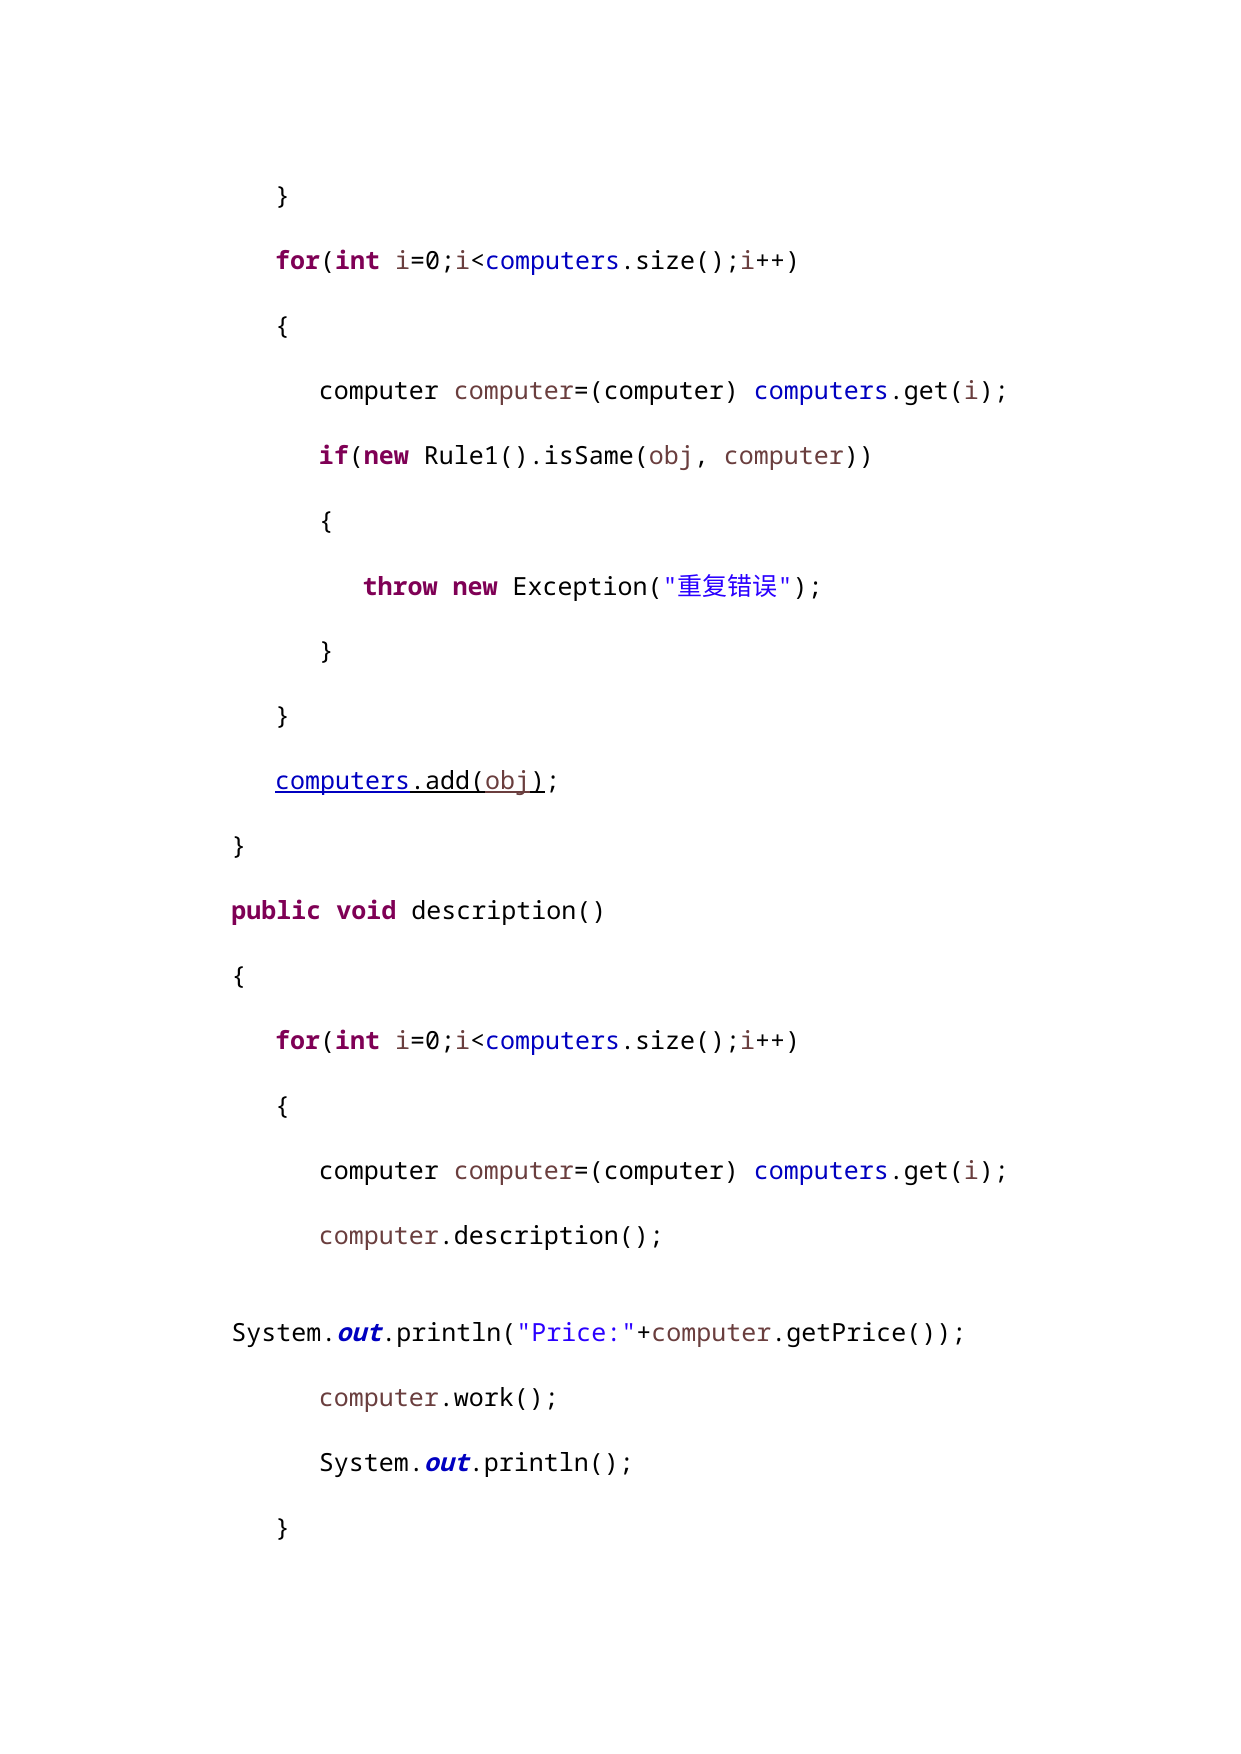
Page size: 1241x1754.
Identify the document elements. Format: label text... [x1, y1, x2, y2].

text computer.description(); [187, 1202, 1053, 1267]
text throw new Exception("重复错误"); [187, 552, 1053, 617]
text computer computer=(computer) computers.get(i); [187, 1137, 1053, 1202]
text { [187, 292, 1053, 357]
text } [187, 682, 1053, 747]
text for(int i=0;i<computers.size();i++) [187, 227, 1053, 292]
text System.out.println(); [187, 1429, 1053, 1494]
text if(new Rule1().isSame(obj, computer)) [187, 422, 1053, 487]
text { [187, 487, 1053, 552]
text { [187, 1072, 1053, 1137]
text } [187, 1494, 1053, 1559]
text } [187, 812, 1053, 877]
text } [187, 162, 1053, 227]
text computer.work(); [187, 1364, 1053, 1429]
text computers.add(obj); [187, 747, 1053, 812]
text } [187, 617, 1053, 682]
text public void description() [187, 877, 1053, 942]
text for(int i=0;i<computers.size();i++) [187, 1007, 1053, 1072]
text { [187, 942, 1053, 1007]
text System.out.println("Price:"+computer.getPrice()); [187, 1267, 1053, 1364]
text computer computer=(computer) computers.get(i); [187, 357, 1053, 422]
